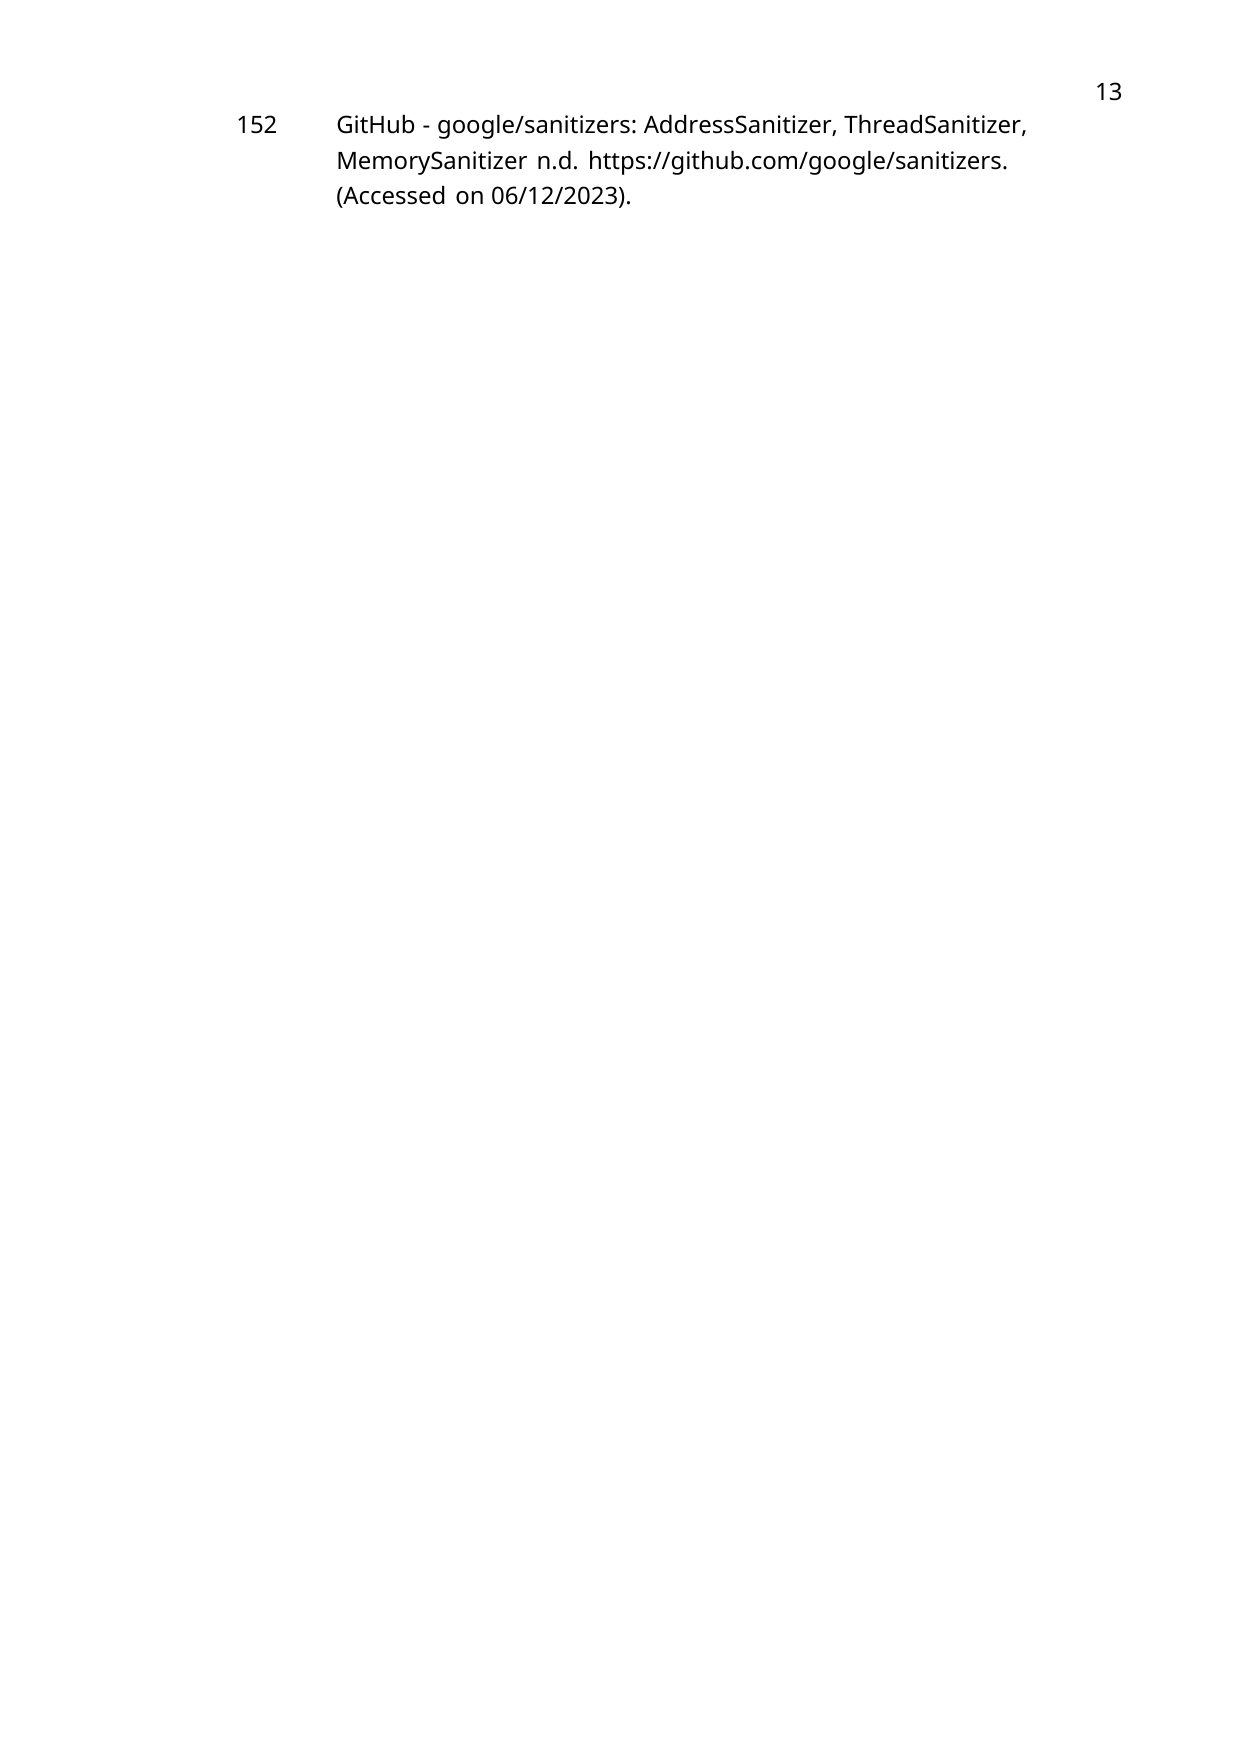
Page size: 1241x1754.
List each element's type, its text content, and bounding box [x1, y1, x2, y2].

list GitHub - google/sanitizers: AddressSanitizer, ThreadSanitizer, MemorySanitizer n.d. https://github.com/google/sanitizers. (Accessed on 06/12/2023). [236, 108, 1118, 211]
